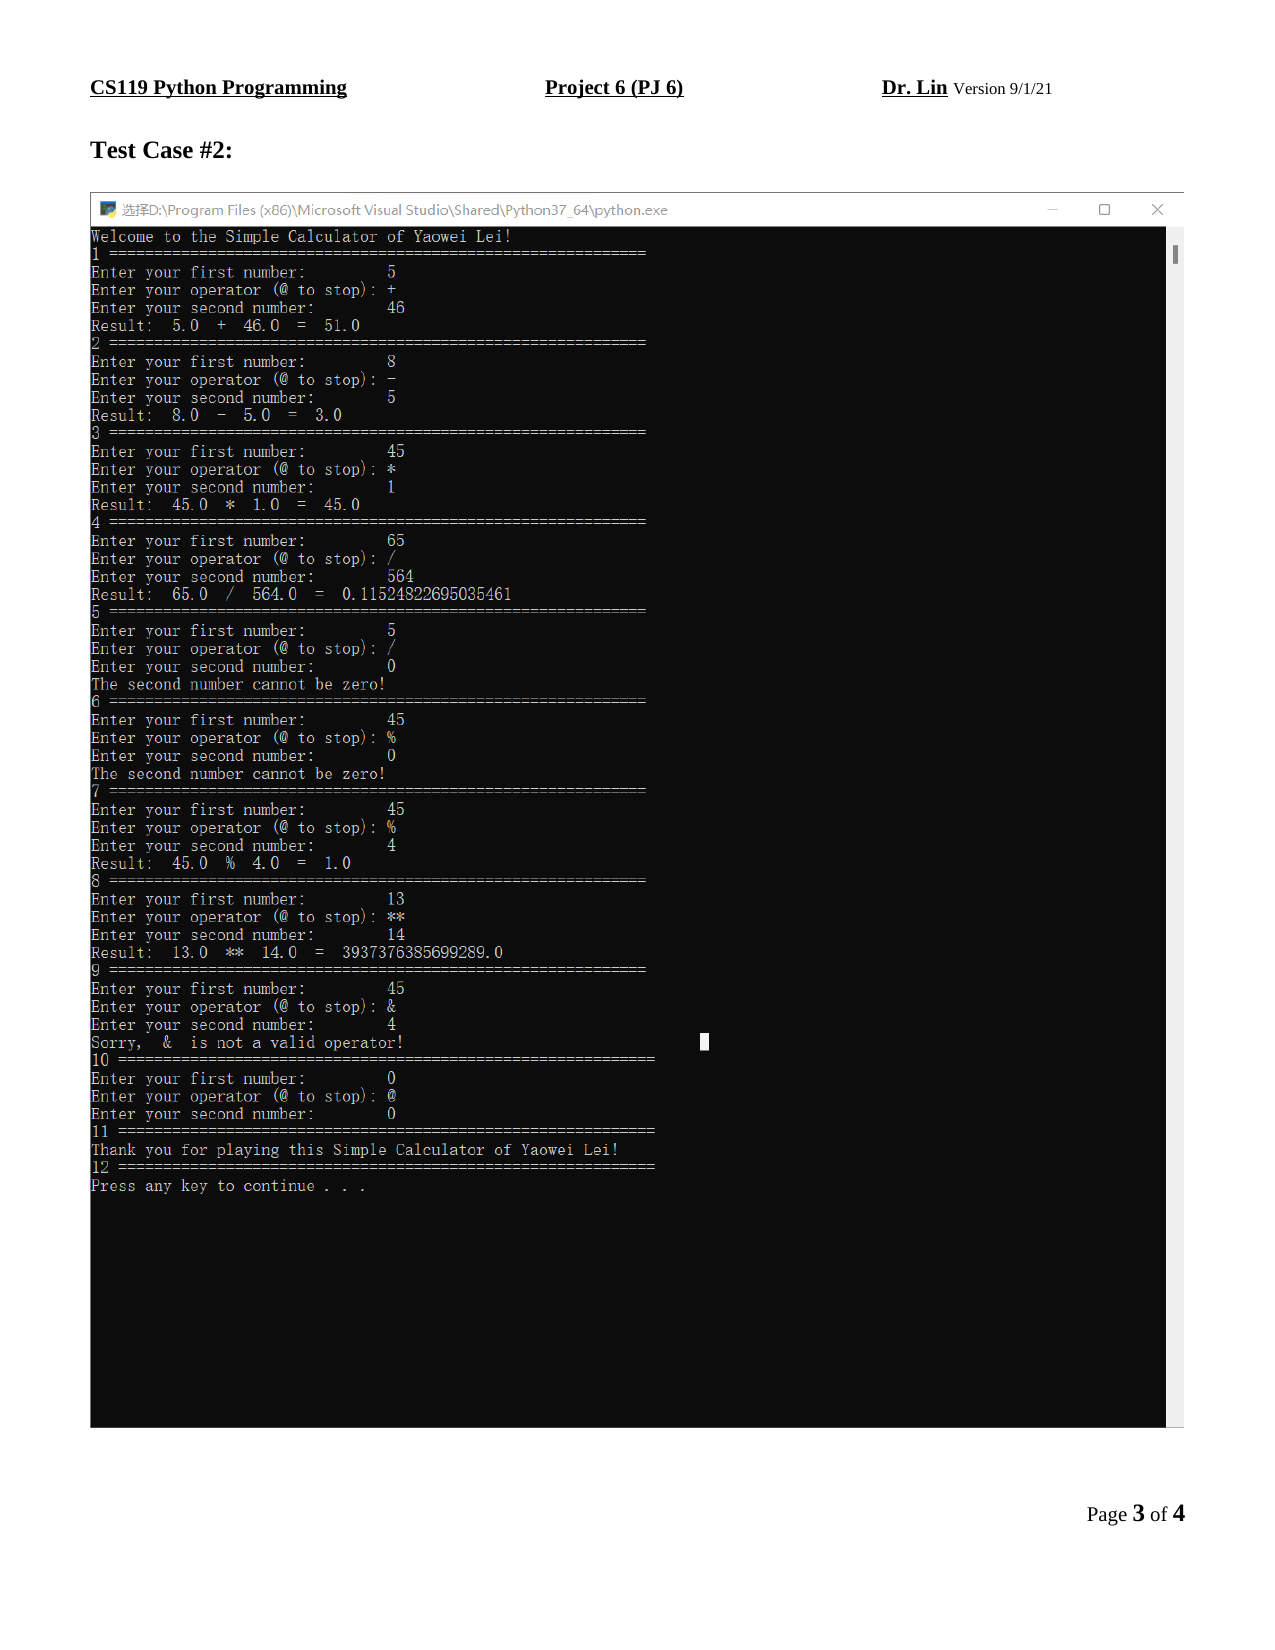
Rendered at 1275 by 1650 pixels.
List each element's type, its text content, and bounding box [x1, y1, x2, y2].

picture [90, 192, 1184, 1428]
text Test Case #2: [90, 135, 1185, 164]
